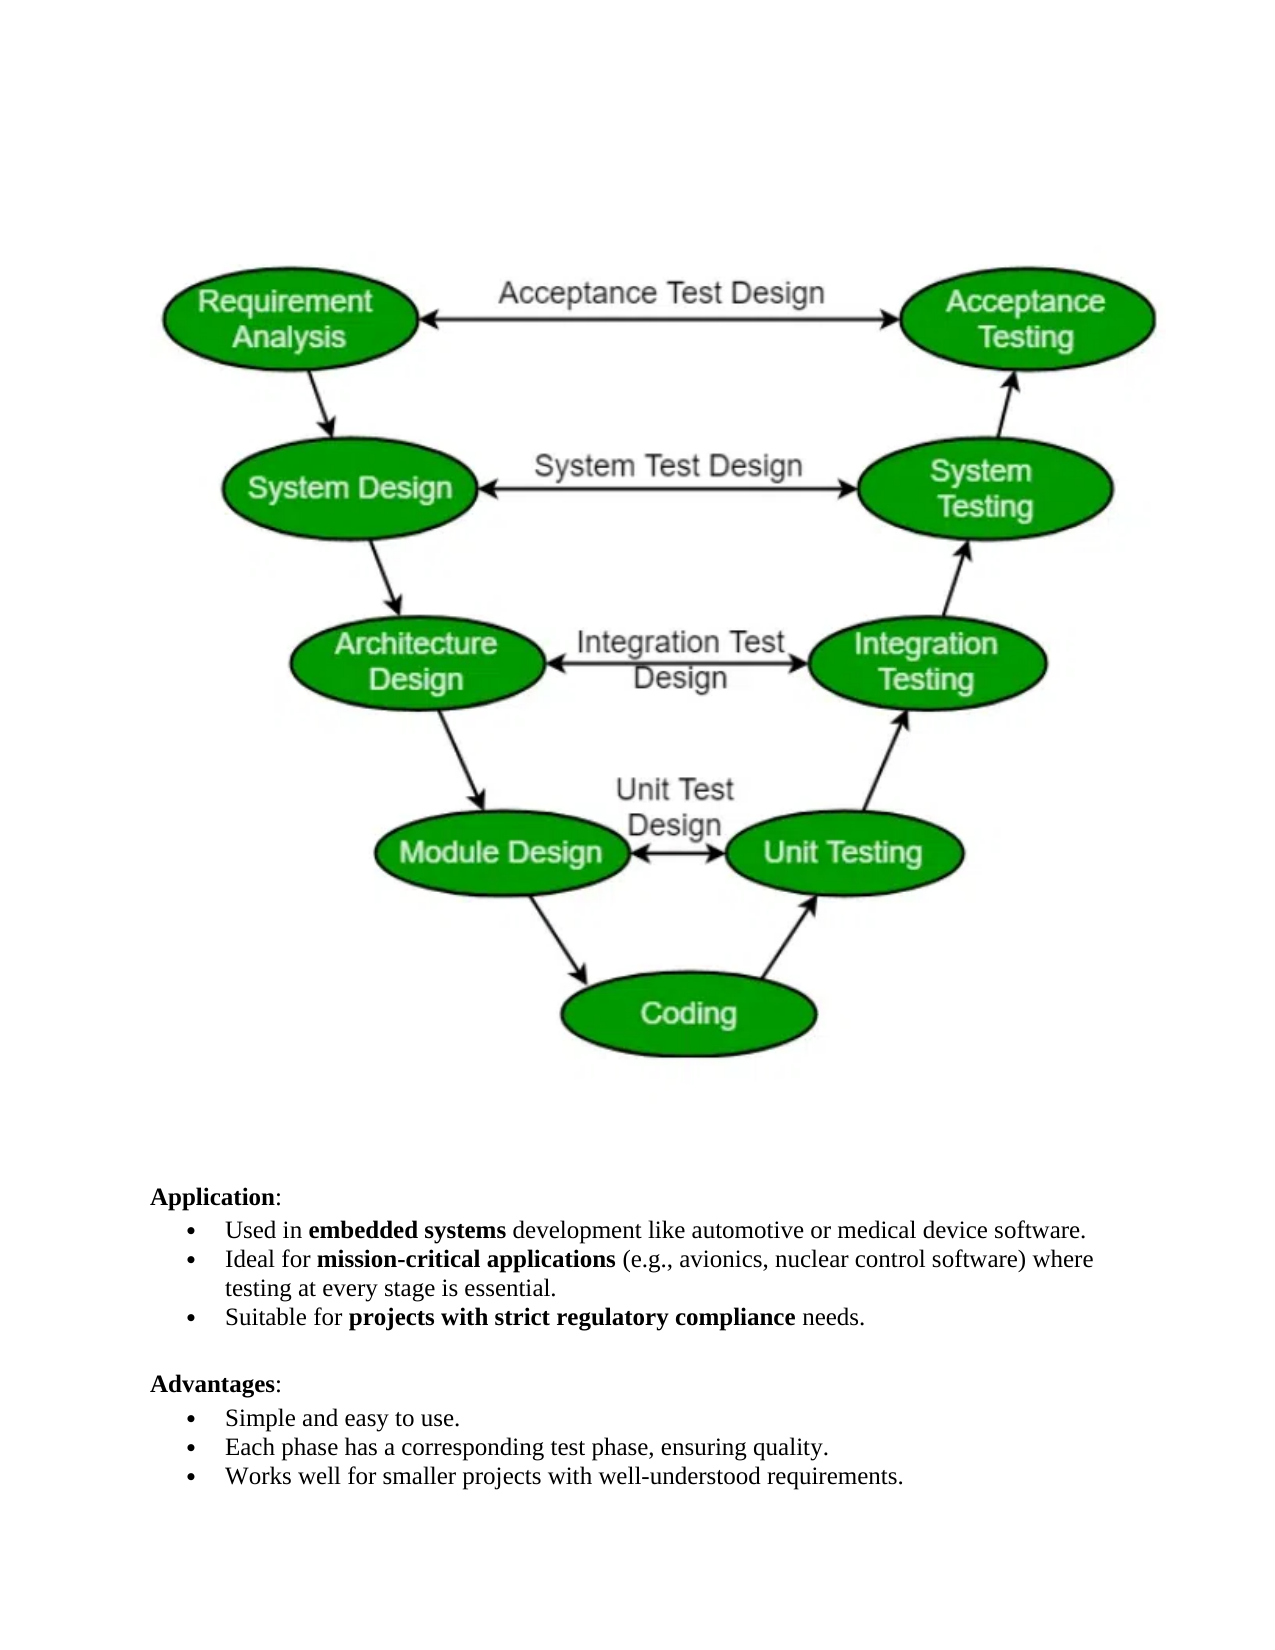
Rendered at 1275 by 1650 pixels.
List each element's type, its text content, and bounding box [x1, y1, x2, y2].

text Advantages: [150, 1369, 1125, 1398]
list Each phase has a corresponding test phase, ensuring quality. [187, 1432, 1125, 1461]
list Works well for smaller projects with well-understood requirements. [187, 1461, 1125, 1490]
picture [150, 178, 1166, 1147]
list Ideal for mission-critical applications (e.g., avionics, nuclear control software) where testing at every stage is essential. [187, 1244, 1125, 1302]
list Simple and easy to use. [187, 1403, 1125, 1432]
list Suitable for projects with strict regulatory compliance needs. [187, 1302, 1125, 1331]
list Used in embedded systems development like automotive or medical device software. [187, 1216, 1125, 1244]
text Application: [150, 1182, 1125, 1211]
